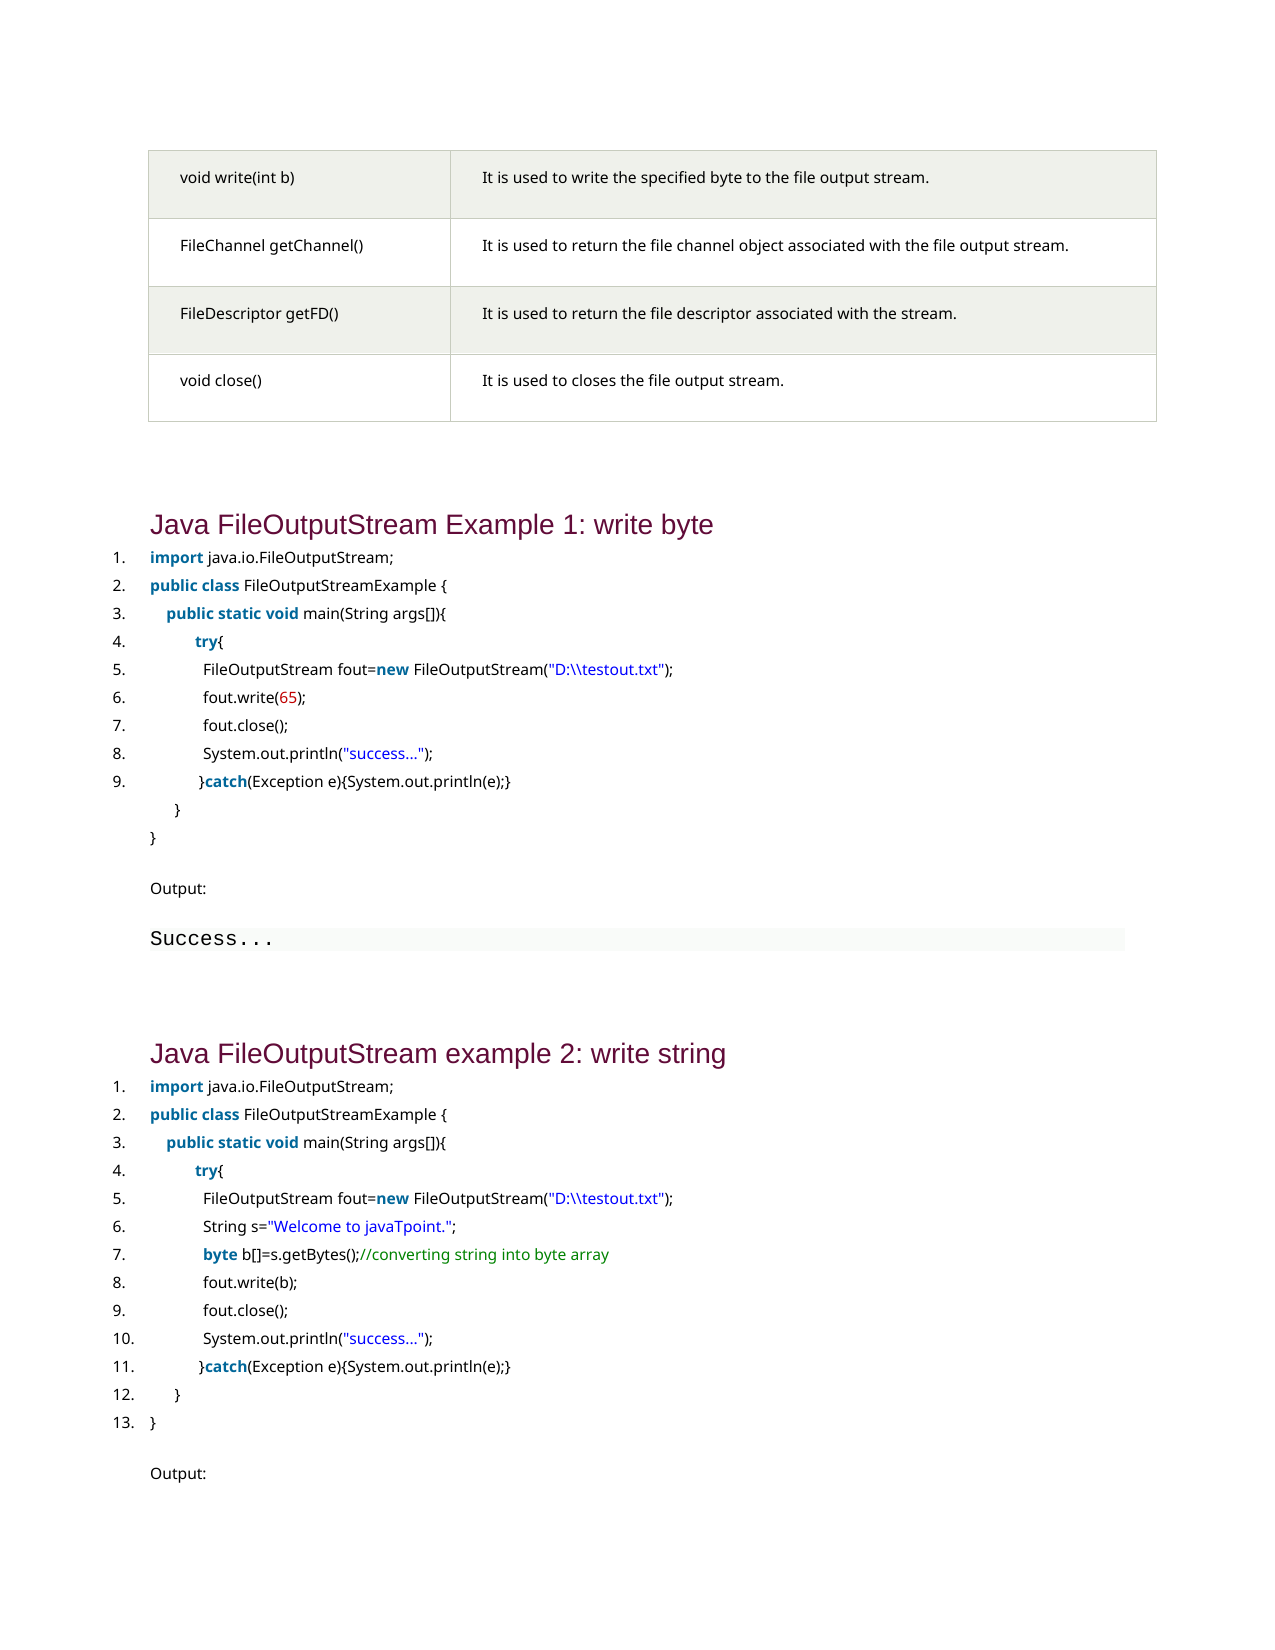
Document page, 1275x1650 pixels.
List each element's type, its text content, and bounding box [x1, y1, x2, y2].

list }catch(Exception e){System.out.println(e);} [112, 764, 1125, 792]
text } [150, 792, 1125, 820]
list FileOutputStream fout=new FileOutputStream("D:\\testout.txt"); [112, 1181, 1125, 1209]
list import java.io.FileOutputStream; [112, 1069, 1125, 1097]
list } [112, 1377, 1125, 1405]
list import java.io.FileOutputStream; [112, 540, 1125, 568]
list }catch(Exception e){System.out.println(e);} [112, 1349, 1125, 1377]
list public static void main(String args[]){ [112, 1125, 1125, 1153]
table_cell void close() [149, 355, 450, 421]
list try{ [112, 624, 1125, 652]
list System.out.println("success..."); [112, 736, 1125, 764]
table_cell It is used to return the file descriptor associated with the stream. [451, 287, 1156, 353]
subtitle Java FileOutputStream example 2: write string [150, 1037, 1125, 1069]
list System.out.println("success..."); [112, 1321, 1125, 1349]
table_cell It is used to closes the file output stream. [451, 355, 1156, 421]
text } [150, 820, 1125, 848]
text Output: [150, 877, 1125, 899]
list FileOutputStream fout=new FileOutputStream("D:\\testout.txt"); [112, 652, 1125, 680]
list fout.write(65); [112, 680, 1125, 708]
list fout.write(b); [112, 1265, 1125, 1293]
list try{ [112, 1153, 1125, 1181]
table_cell FileDescriptor getFD() [149, 287, 450, 353]
list public class FileOutputStreamExample { [112, 1097, 1125, 1125]
text Success... [150, 928, 1125, 951]
list fout.close(); [112, 708, 1125, 736]
list public class FileOutputStreamExample { [112, 568, 1125, 596]
list String s="Welcome to javaTpoint."; [112, 1209, 1125, 1237]
subtitle Java FileOutputStream Example 1: write byte [150, 507, 1125, 540]
table_cell void write(int b) [149, 151, 450, 218]
list fout.close(); [112, 1293, 1125, 1321]
table_cell It is used to write the specified byte to the file output stream. [451, 151, 1156, 218]
list byte b[]=s.getBytes();//converting string into byte array [112, 1237, 1125, 1265]
list } [112, 1405, 1125, 1433]
list public static void main(String args[]){ [112, 596, 1125, 624]
text Output: [150, 1463, 1125, 1484]
table_cell It is used to return the file channel object associated with the file output stream. [451, 219, 1156, 286]
table_cell FileChannel getChannel() [149, 219, 450, 286]
